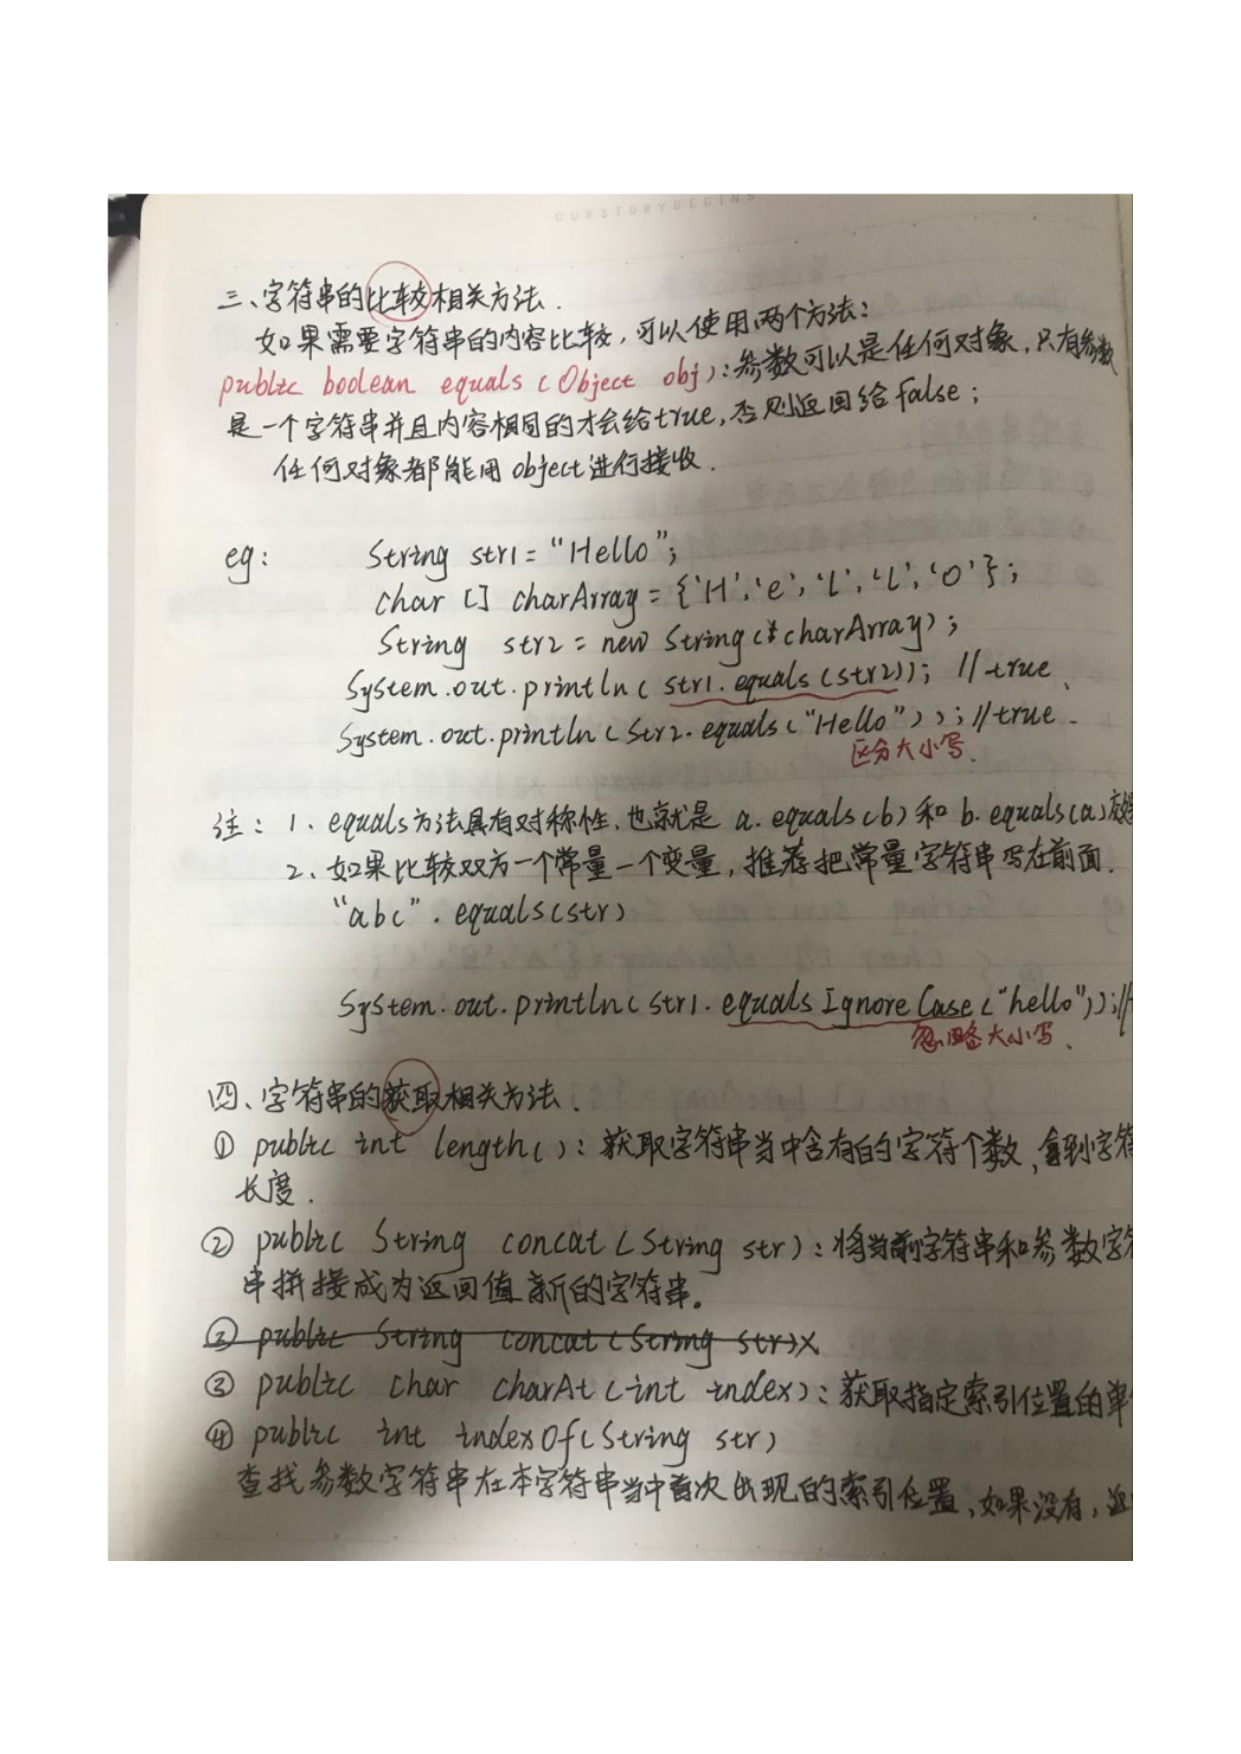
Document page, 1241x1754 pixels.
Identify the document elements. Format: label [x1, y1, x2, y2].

picture [109, 195, 1132, 1561]
